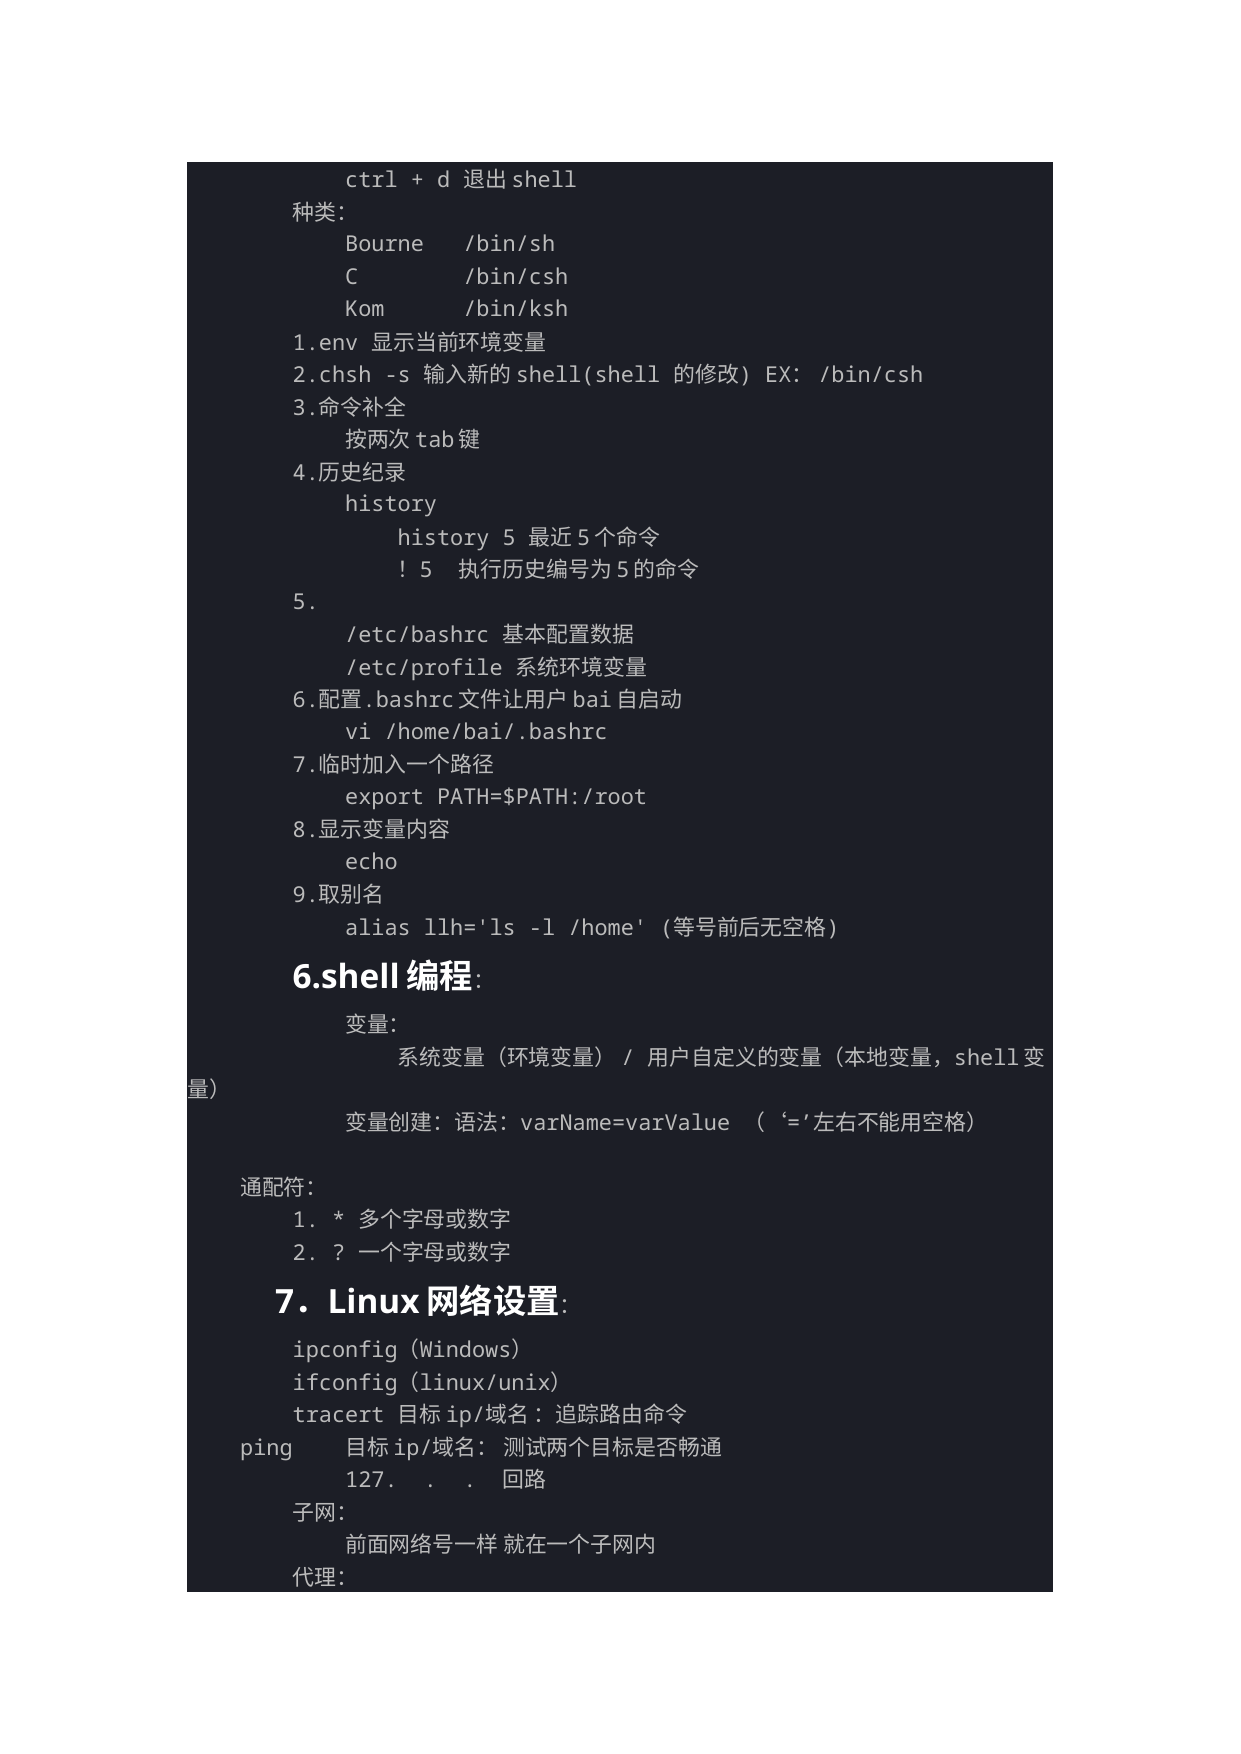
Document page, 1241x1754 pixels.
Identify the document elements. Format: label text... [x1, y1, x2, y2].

text ！5 执行历史编号为5的命令 [187, 552, 1053, 584]
text 代理： [187, 1559, 1053, 1592]
text vi /home/bai/.bashrc [187, 714, 1053, 747]
text 9.取别名 [187, 877, 1053, 909]
text 7.临时加入一个路径 [187, 747, 1053, 779]
text 6.配置.bashrc文件让用户bai自启动 [187, 682, 1053, 714]
text 6.shell编程： [187, 942, 1053, 1007]
text /etc/profile 系统环境变量 [187, 649, 1053, 682]
text 7．Linux网络设置： [187, 1267, 1053, 1332]
text 1. * 多个字母或数字 [187, 1202, 1053, 1234]
text Kom /bin/ksh [187, 292, 1053, 324]
text history [187, 487, 1053, 519]
text 2. ? 一个字母或数字 [187, 1234, 1053, 1267]
text C /bin/csh [187, 259, 1053, 292]
text echo [187, 844, 1053, 877]
text /etc/bashrc 基本配置数据 [187, 617, 1053, 649]
text 种类： [187, 194, 1053, 227]
text alias llh='ls -l /home' (等号前后无空格) [187, 909, 1053, 942]
text ctrl + d 退出shell [187, 162, 1053, 194]
text 子网： [187, 1494, 1053, 1527]
text ping 目标ip/域名： 测试两个目标是否畅通 [187, 1429, 1053, 1462]
text tracert 目标ip/域名 ：追踪路由命令 [187, 1397, 1053, 1429]
text ipconfig（Windows） [187, 1332, 1053, 1364]
text 前面网络号一样 就在一个子网内 [187, 1527, 1053, 1559]
text ifconfig（linux/unix） [187, 1364, 1053, 1397]
text 变量： [187, 1007, 1053, 1039]
text 4.历史纪录 [187, 454, 1053, 487]
text export PATH=$PATH:/root [187, 779, 1053, 812]
text 变量创建：语法：varName=varValue （‘=’左右不能用空格） [187, 1104, 1053, 1137]
text Bourne /bin/sh [187, 227, 1053, 259]
text 3.命令补全 [187, 389, 1053, 422]
text history 5 最近5个命令 [187, 519, 1053, 552]
text 127. . . 回路 [187, 1462, 1053, 1494]
text 1.env 显示当前环境变量 [187, 324, 1053, 357]
text 2.chsh -s 输入新的shell(shell 的修改) EX： /bin/csh [187, 357, 1053, 389]
text 通配符： [187, 1169, 1053, 1202]
text 系统变量（环境变量） / 用户自定义的变量（本地变量，shell变量） [187, 1039, 1053, 1104]
text 按两次tab键 [187, 422, 1053, 454]
text 8.显示变量内容 [187, 812, 1053, 844]
text 5. [187, 584, 1053, 617]
